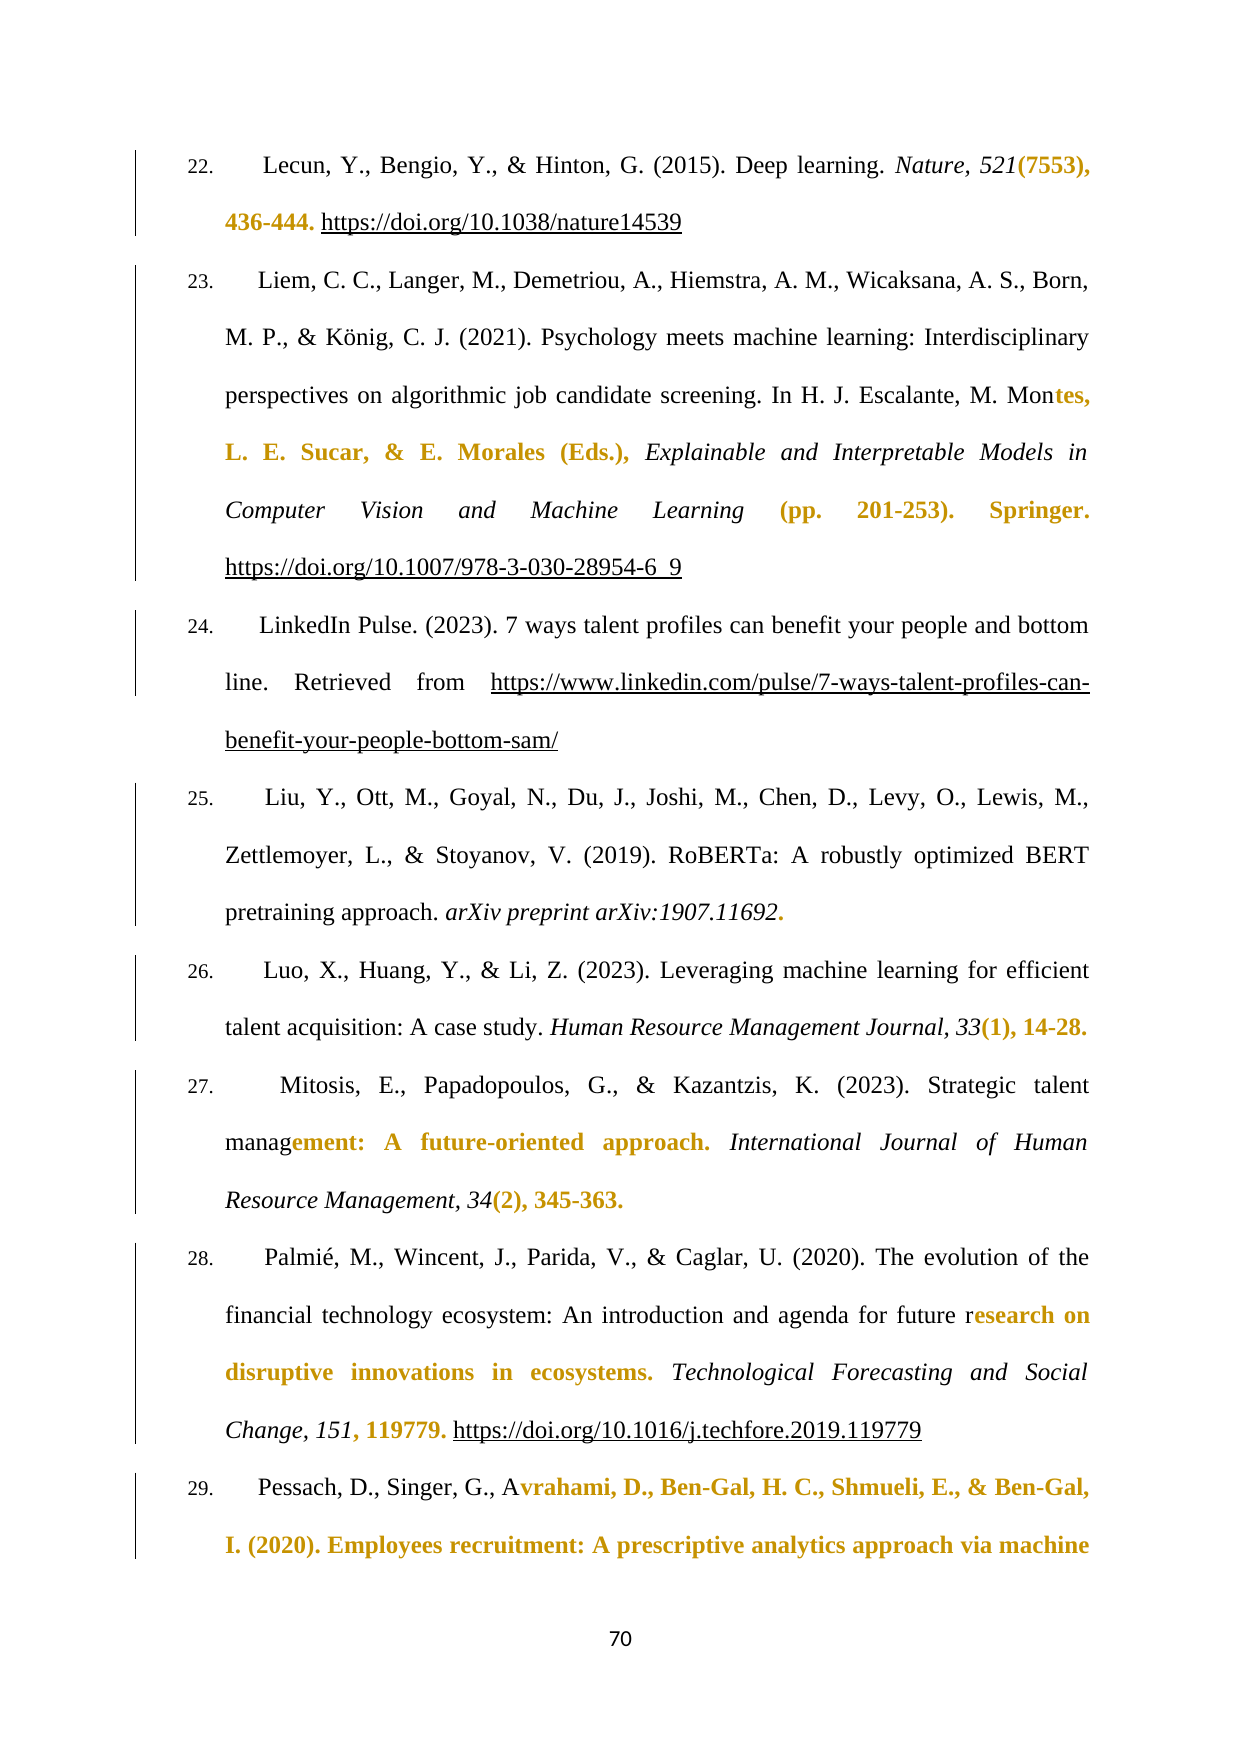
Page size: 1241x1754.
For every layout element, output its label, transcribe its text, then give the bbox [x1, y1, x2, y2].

list  Lecun, Y., Bengio, Y., & Hinton, G. (2015). Deep learning. Nature, 521(7553), 436-444. https://doi.org/10.1038/nature14539 [187, 640, 1090, 726]
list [187, 150, 1090, 236]
list  Koenig, J., Liem, A., & Wu, X. (2023). Natural language processing in recruitment: A practical application of BERT for job applicant classification. AI & HR Review, 15(2), 98-115. [187, 294, 1090, 438]
list  Liu, Y., Ott, M., Goyal, N., Du, J., Joshi, M., Chen, D., Levy, O., Lewis, M., Zettlemoyer, L., & Stoyanov, V. (2019). RoBERTa: A robustly optimized BERT pretraining approach. arXiv preprint arXiv:1907.11692. [187, 1360, 1090, 1504]
list  LinkedIn Pulse. (2023). 7 ways talent profiles can benefit your people and bottom line. Retrieved from https://www.linkedin.com/pulse/7-ways-talent-profiles-can-benefit-your-people-bottom-sam/ [187, 1158, 1090, 1302]
list  Kuncel, N. R., Ones, D. S., & Sackett, P. R. (2022). Machine learning applications in human resource management. Journal of Personnel Psychology, 21(3), 231-243. [187, 496, 1090, 582]
list  Liem, C. C., Langer, M., Demetriou, A., Hiemstra, A. M., Wicaksana, A. S., Born, M. P., & König, C. J. (2021). Psychology meets machine learning: Interdisciplinary perspectives on algorithmic job candidate screening. In H. J. Escalante, M. Montes, L. E. Sucar, & E. Morales (Eds.), Explainable and Interpretable Models in Computer Vision and Machine Learning (pp. 201-253). Springer. https://doi.org/10.1007/978-3-030-28954-6_9 [187, 784, 1090, 1100]
